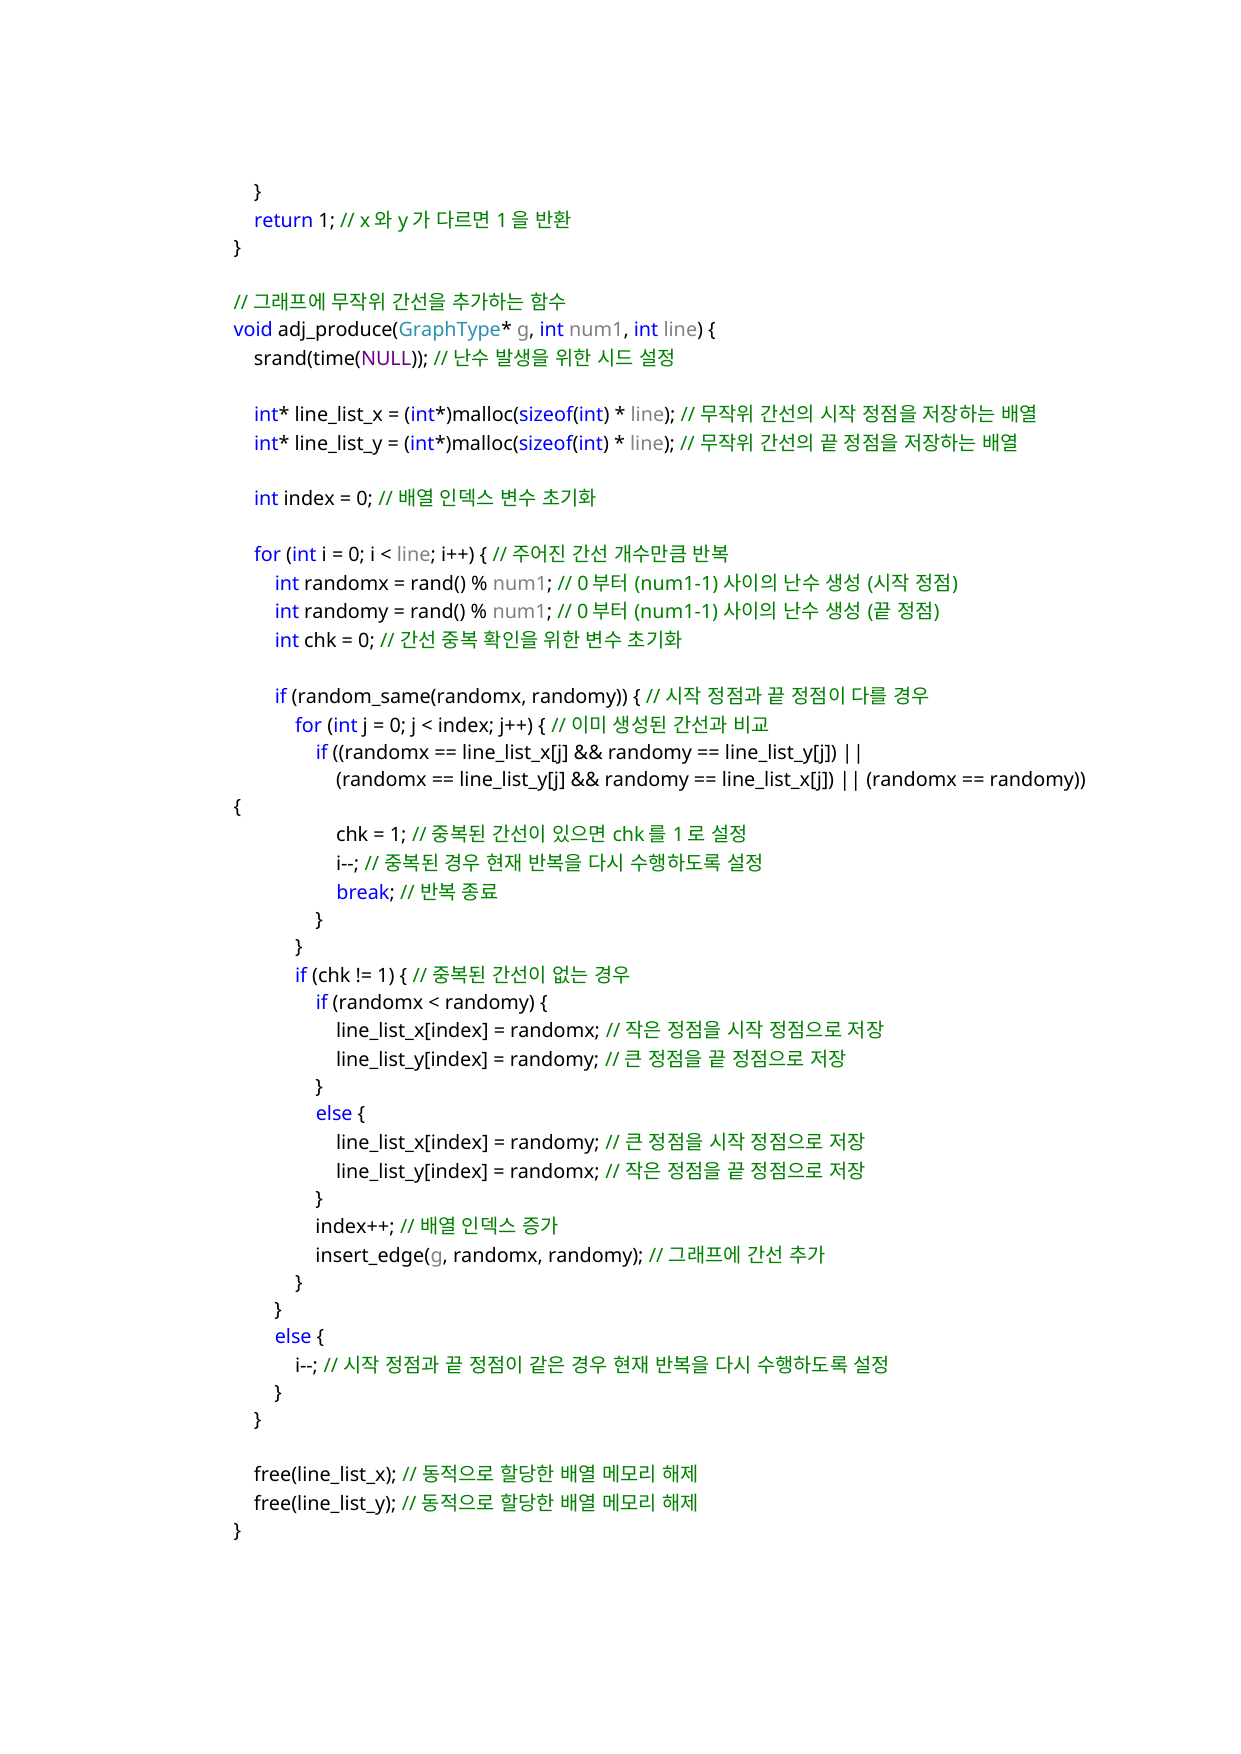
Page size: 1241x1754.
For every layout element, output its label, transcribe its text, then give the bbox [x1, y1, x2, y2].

text } [233, 1516, 1090, 1543]
text int* line_list_y = (int*)malloc(sizeof(int) * line); // 무작위 간선의 끝 정점을 저장하는 배열 [233, 427, 1090, 456]
text line_list_y[index] = randomx; // 작은 정점을 끝 정점으로 저장 [233, 1155, 1090, 1184]
text } [233, 1184, 1090, 1211]
text } [233, 177, 1090, 204]
text int randomx = rand() % num1; // 0부터 (num1-1) 사이의 난수 생성 (시작 정점) [233, 567, 1090, 596]
text void adj_produce(GraphType* g, int num1, int line) { [233, 316, 1090, 343]
text i--; // 중복된 경우 현재 반복을 다시 수행하도록 설정 [233, 848, 1090, 876]
text insert_edge(g, randomx, randomy); // 그래프에 간선 추가 [233, 1239, 1090, 1268]
text (randomx == line_list_y[j] && randomy == line_list_x[j]) || (randomx == randomy)) { [233, 765, 1090, 819]
text line_list_x[index] = randomx; // 작은 정점을 시작 정점으로 저장 [233, 1015, 1090, 1044]
text if (random_same(randomx, randomy)) { // 시작 정점과 끝 정점이 다를 경우 [233, 681, 1090, 709]
text } [233, 905, 1090, 932]
text line_list_x[index] = randomy; // 큰 정점을 시작 정점으로 저장 [233, 1126, 1090, 1155]
text for (int i = 0; i < line; i++) { // 주어진 간선 개수만큼 반복 [233, 538, 1090, 567]
text int* line_list_x = (int*)malloc(sizeof(int) * line); // 무작위 간선의 시작 정점을 저장하는 배열 [233, 398, 1090, 427]
text return 1; // x와 y가 다르면 1을 반환 [233, 204, 1090, 233]
text // 그래프에 무작위 간선을 추가하는 함수 [233, 287, 1090, 316]
text if ((randomx == line_list_x[j] && randomy == line_list_y[j]) || [233, 738, 1090, 765]
text } [233, 1405, 1090, 1432]
text chk = 1; // 중복된 간선이 있으면 chk를 1로 설정 [233, 819, 1090, 848]
text if (chk != 1) { // 중복된 간선이 없는 경우 [233, 959, 1090, 988]
text srand(time(NULL)); // 난수 발생을 위한 시드 설정 [233, 343, 1090, 371]
text } [233, 1072, 1090, 1099]
text } [233, 932, 1090, 959]
text } [233, 233, 1090, 260]
text } [233, 1295, 1090, 1322]
text else { [233, 1099, 1090, 1126]
text int randomy = rand() % num1; // 0부터 (num1-1) 사이의 난수 생성 (끝 정점) [233, 596, 1090, 625]
text index++; // 배열 인덱스 증가 [233, 1211, 1090, 1239]
text else { [233, 1322, 1090, 1349]
text i--; // 시작 정점과 끝 정점이 같은 경우 현재 반복을 다시 수행하도록 설정 [233, 1349, 1090, 1378]
text break; // 반복 종료 [233, 876, 1090, 905]
text int chk = 0; // 간선 중복 확인을 위한 변수 초기화 [233, 625, 1090, 653]
text } [233, 1268, 1090, 1295]
text free(line_list_x); // 동적으로 할당한 배열 메모리 해제 [233, 1459, 1090, 1488]
text line_list_y[index] = randomy; // 큰 정점을 끝 정점으로 저장 [233, 1044, 1090, 1072]
text free(line_list_y); // 동적으로 할당한 배열 메모리 해제 [233, 1488, 1090, 1516]
text } [233, 1378, 1090, 1405]
text for (int j = 0; j < index; j++) { // 이미 생성된 간선과 비교 [233, 709, 1090, 738]
text int index = 0; // 배열 인덱스 변수 초기화 [233, 483, 1090, 512]
text if (randomx < randomy) { [233, 988, 1090, 1015]
